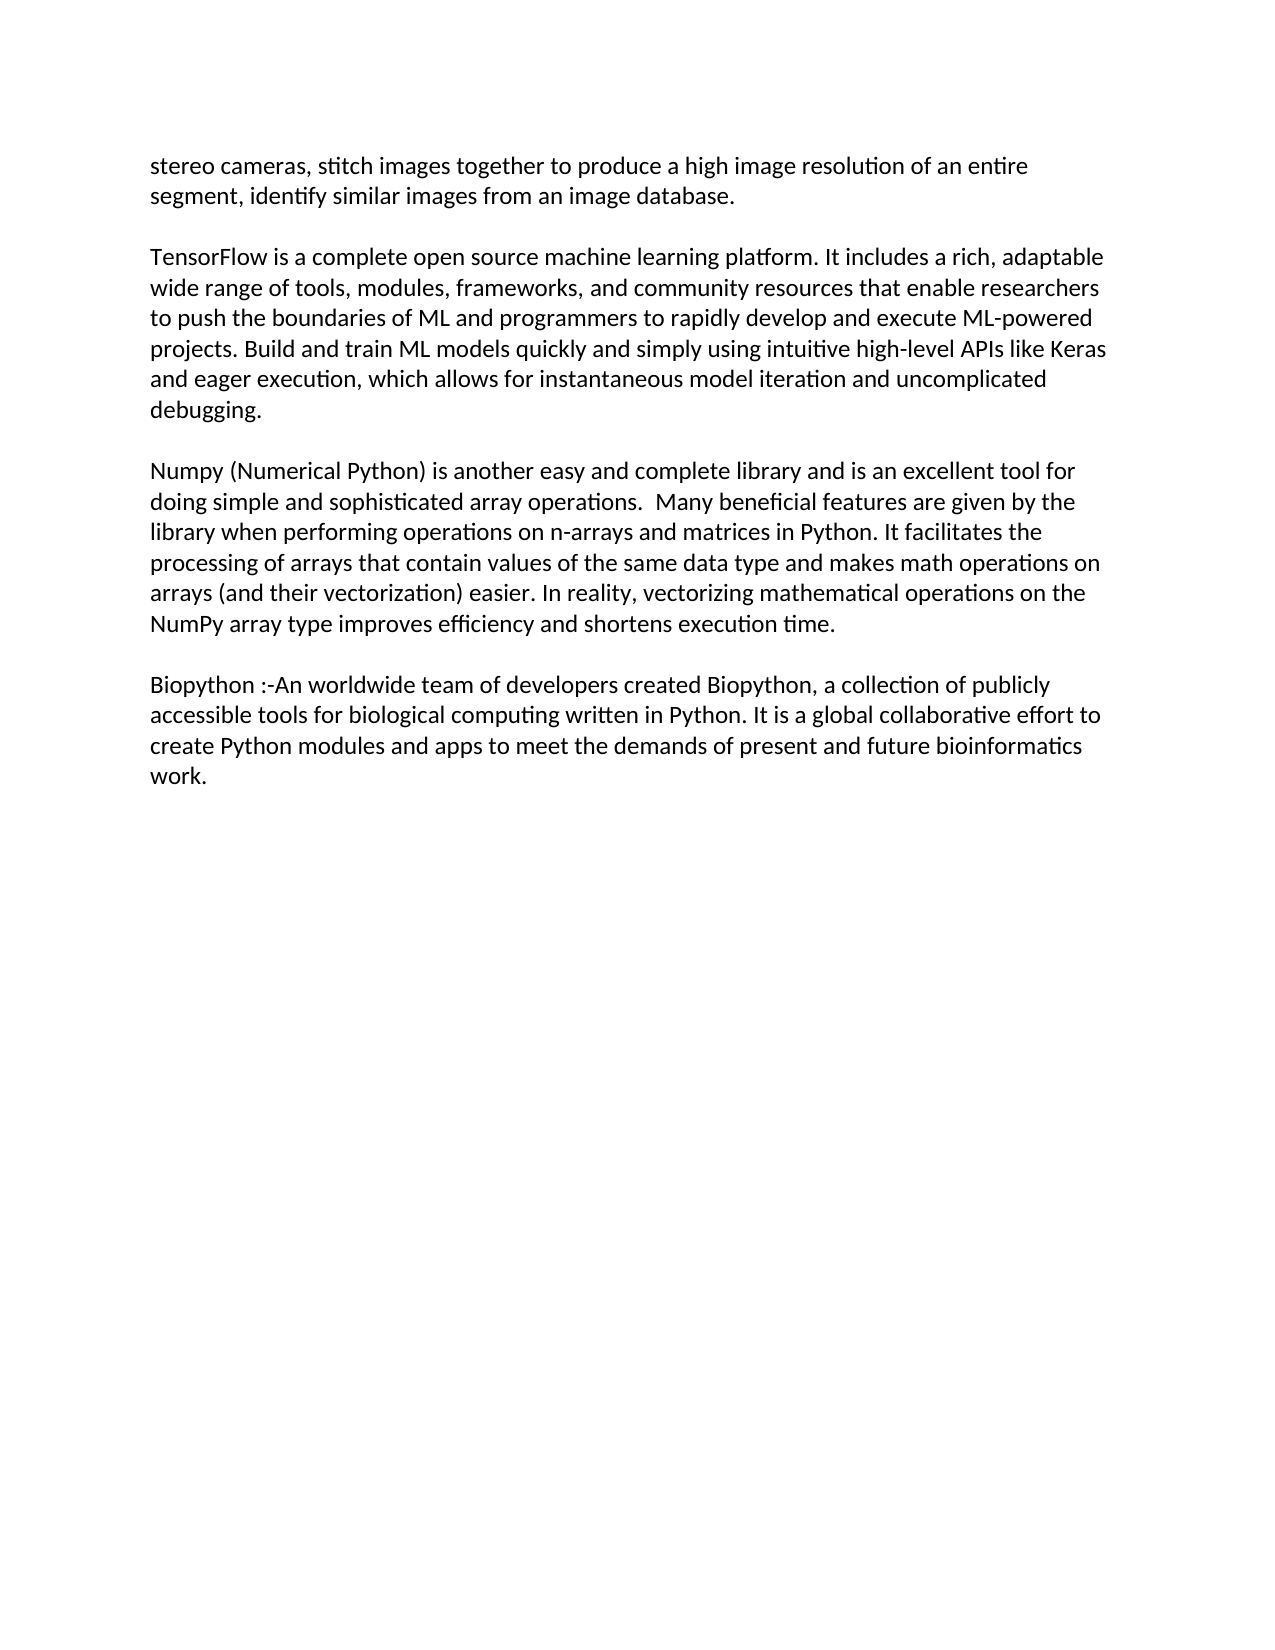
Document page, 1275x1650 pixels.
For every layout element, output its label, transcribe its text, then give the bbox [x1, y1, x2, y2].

text TensorFlow is a complete open source machine learning platform. It includes a rich, adaptable wide range of tools, modules, frameworks, and community resources that enable researchers to push the boundaries of ML and programmers to rapidly develop and execute ML-powered projects. Build and train ML models quickly and simply using intuitive high-level APIs like Keras and eager execution, which allows for instantaneous model iteration and uncomplicated debugging. [150, 242, 1125, 425]
text Numpy (Numerical Python) is another easy and complete library and is an excellent tool for doing simple and sophisticated array operations. Many beneficial features are given by the library when performing operations on n-arrays and matrices in Python. It facilitates the processing of arrays that contain values of the same data type and makes math operations on arrays (and their vectorization) easier. In reality, vectorizing mathematical operations on the NumPy array type improves efficiency and shortens execution time. [150, 455, 1125, 638]
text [150, 150, 1125, 211]
text Biopython :-An worldwide team of developers created Biopython, a collection of publicly accessible tools for biological computing written in Python. It is a global collaborative effort to create Python modules and apps to meet the demands of present and future bioinformatics work. [150, 669, 1125, 791]
